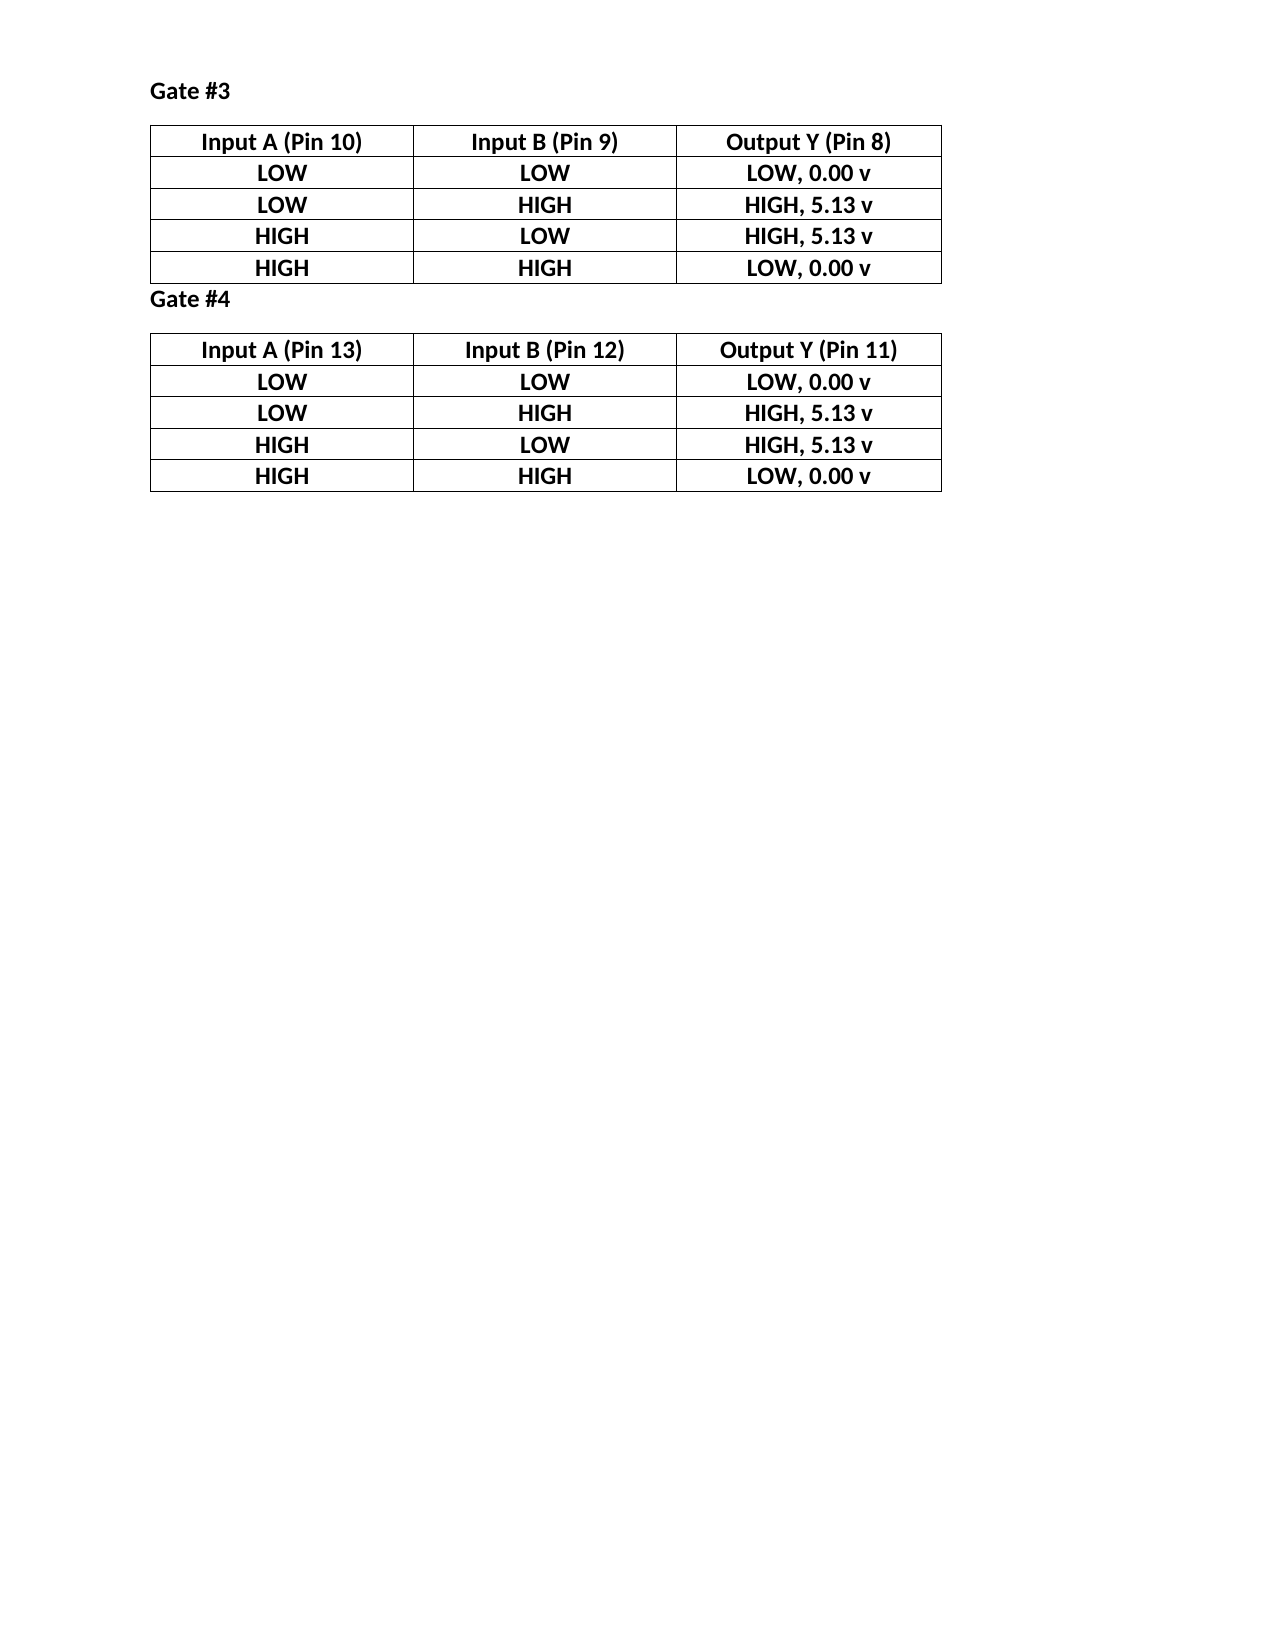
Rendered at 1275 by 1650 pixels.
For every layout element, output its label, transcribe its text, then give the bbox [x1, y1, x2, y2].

table_cell HIGH [414, 397, 676, 428]
table_cell HIGH, 5.13 v [677, 220, 941, 251]
table_cell LOW, 0.00 v [677, 460, 941, 491]
table_cell HIGH, 5.13 v [677, 189, 941, 219]
table_cell HIGH [151, 460, 413, 491]
table_cell LOW [414, 429, 676, 459]
table_header Input A (Pin 13) [151, 334, 413, 364]
table_cell LOW, 0.00 v [677, 157, 941, 188]
table_cell HIGH, 5.13 v [677, 429, 941, 459]
table_cell LOW, 0.00 v [677, 252, 941, 282]
table_cell HIGH [151, 252, 413, 282]
table_header Output Y (Pin 8) [677, 126, 941, 156]
table_cell LOW [151, 366, 413, 396]
text Gate #4 [150, 283, 1200, 314]
table_cell LOW [151, 397, 413, 428]
table_cell HIGH [151, 429, 413, 459]
table_cell LOW [414, 157, 676, 188]
table_cell HIGH [414, 252, 676, 282]
table_cell LOW [414, 366, 676, 396]
text Gate #3 [150, 75, 1200, 106]
table_cell LOW [151, 157, 413, 188]
table_header Input B (Pin 12) [414, 334, 676, 364]
table_cell LOW [151, 189, 413, 219]
table_cell HIGH [414, 460, 676, 491]
table_header Output Y (Pin 11) [677, 334, 941, 364]
table_cell LOW [414, 220, 676, 251]
table_cell HIGH [414, 189, 676, 219]
table_cell HIGH [151, 220, 413, 251]
table_cell LOW, 0.00 v [677, 366, 941, 396]
table_header Input A (Pin 10) [151, 126, 413, 156]
table_header Input B (Pin 9) [414, 126, 676, 156]
table_cell HIGH, 5.13 v [677, 397, 941, 428]
